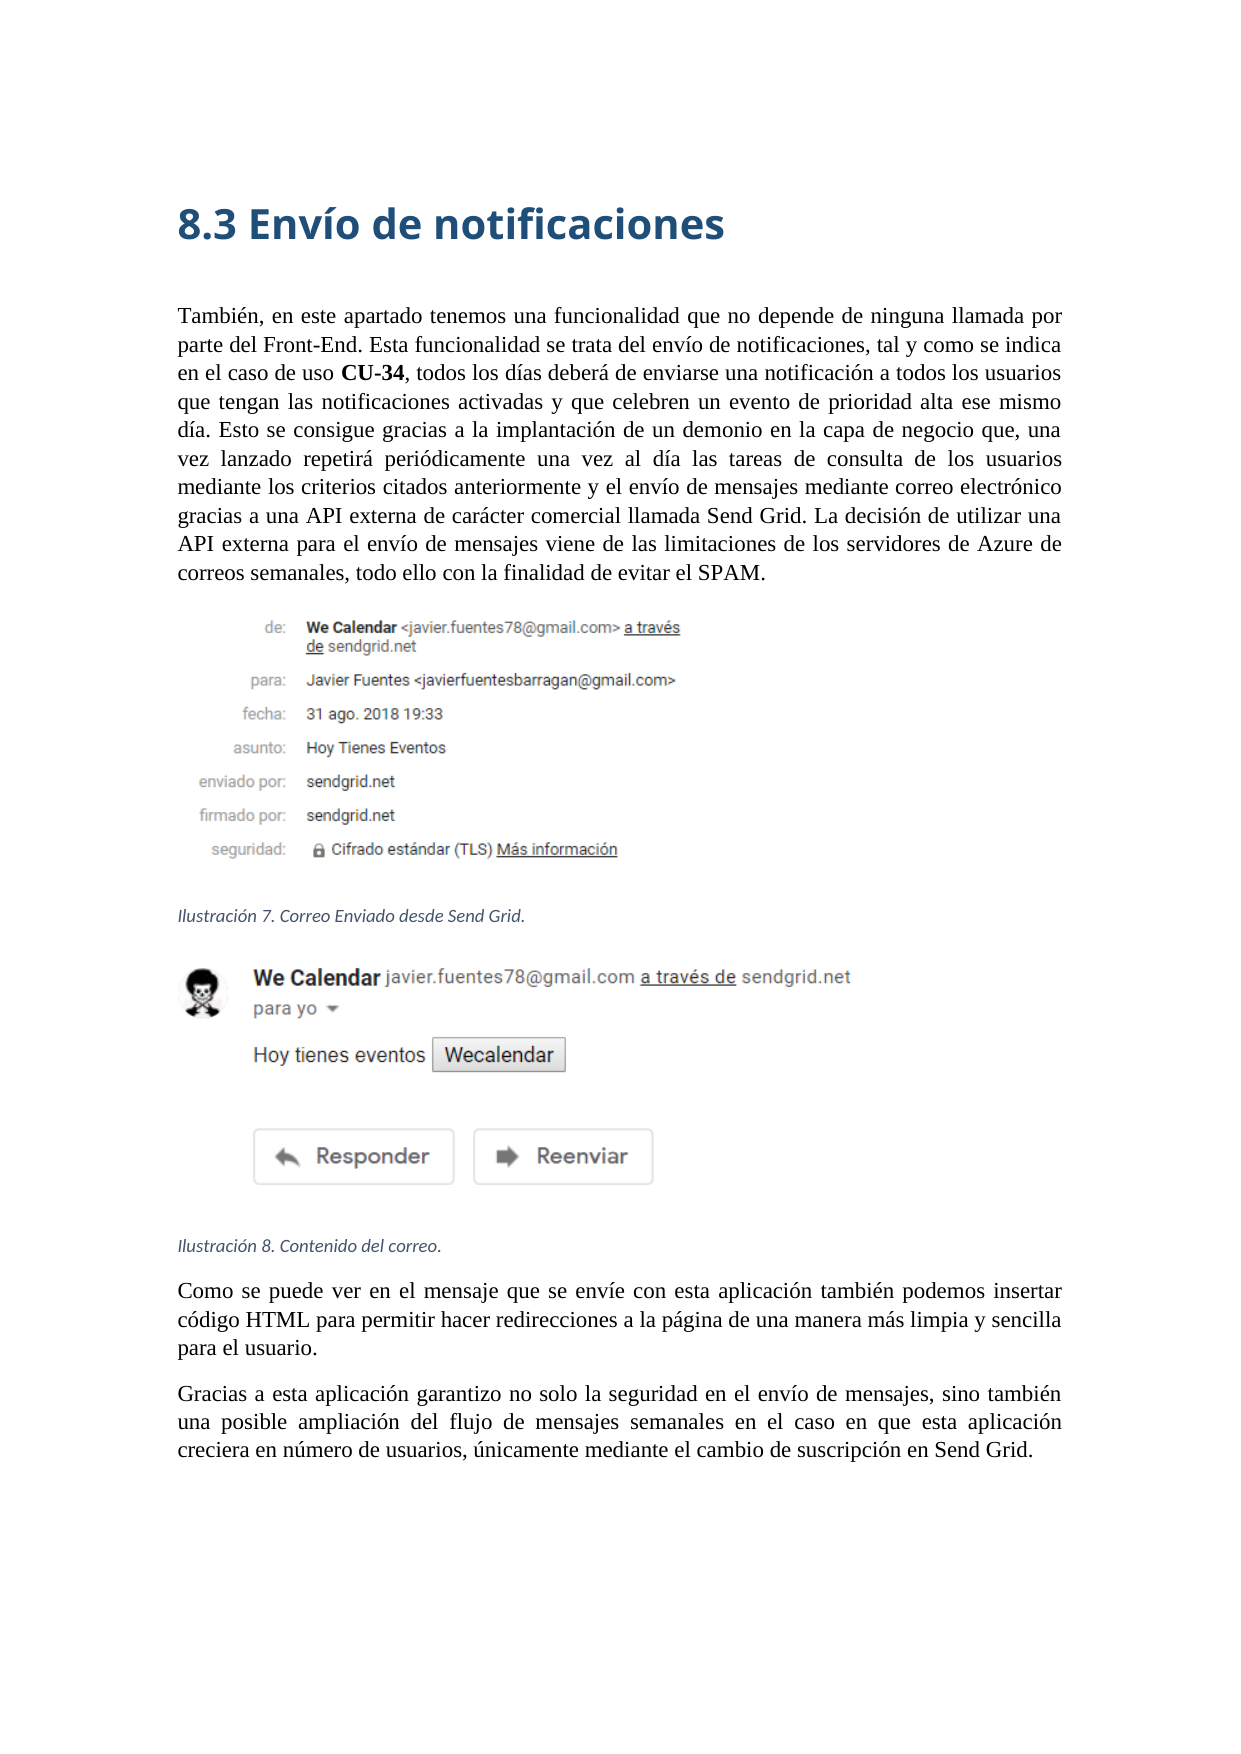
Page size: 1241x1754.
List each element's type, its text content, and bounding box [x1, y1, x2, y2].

text También, en este apartado tenemos una funcionalidad que no depende de ninguna llamada por parte del Front-End. Esta funcionalidad se trata del envío de notificaciones, tal y como se indica en el caso de uso CU-34, todos los días deberá de enviarse una notificación a todos los usuarios que tengan las notificaciones activadas y que celebren un evento de prioridad alta ese mismo día. Esto se consigue gracias a la implantación de un demonio en la capa de negocio que, una vez lanzado repetirá periódicamente una vez al día las tareas de consulta de los usuarios mediante los criterios citados anteriormente y el envío de mensajes mediante correo electrónico gracias a una API externa de carácter comercial llamada Send Grid. La decisión de utilizar una API externa para el envío de mensajes viene de las limitaciones de los servidores de Azure de correos semanales, todo ello con la finalidad de evitar el SPAM. [177, 303, 1063, 585]
subtitle 8.3 Envío de notificaciones [177, 194, 1063, 251]
picture [177, 947, 885, 1215]
text Como se puede ver en el mensaje que se envíe con esta aplicación también podemos insertar código HTML para permitir hacer redirecciones a la página de una manera más limpia y sencilla para el usuario. [177, 1278, 1063, 1361]
text Gracias a esta aplicación garantizo no solo la seguridad en el envío de mensajes, sino también una posible ampliación del flujo de mensajes semanales en el caso en que esta aplicación creciera en número de usuarios, únicamente mediante el cambio de suscripción en Send Grid. [177, 1379, 1063, 1463]
picture [177, 603, 718, 885]
